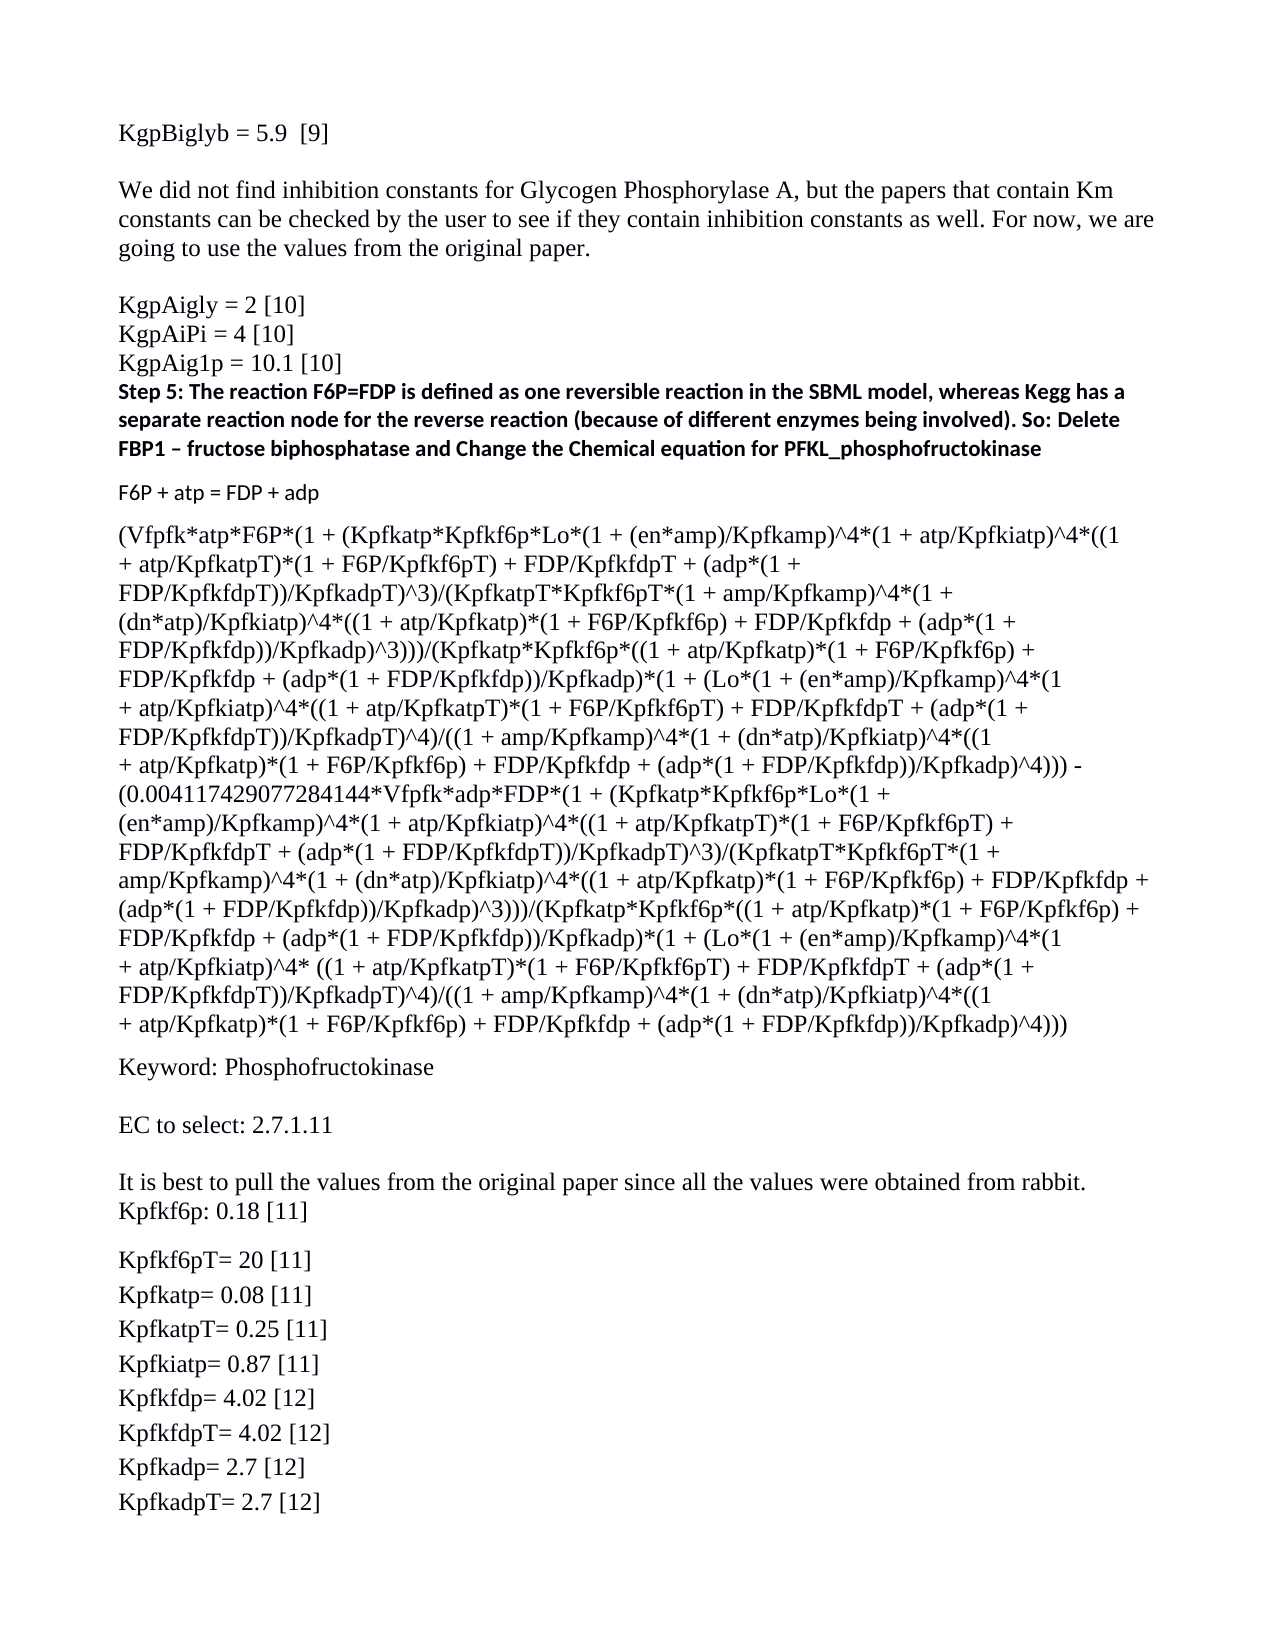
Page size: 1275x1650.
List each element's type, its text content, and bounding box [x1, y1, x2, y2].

text KpfkadpT= 2.7 [12] [118, 1487, 1157, 1515]
text Kpfkadp= 2.7 [12] [118, 1452, 1157, 1481]
text Kpfkfdp= 4.02 [12] [118, 1383, 1157, 1412]
text Keyword: Phosphofructokinase [118, 1052, 1157, 1081]
text Step 5: The reaction F6P=FDP is defined as one reversible reaction in the SBML model, whereas Kegg has a separate reaction node for the reverse reaction (because of different enzymes being involved). So: Delete FBP1 – fructose biphosphatase and Change the Chemical equation for PFKL_phosphofructokinase [118, 377, 1157, 462]
text EC to select: 2.7.1.11 [118, 1110, 1157, 1139]
text Kpfkf6p: 0.18 [11] [118, 1196, 1157, 1225]
text Kpfkf6pT= 20 [11] [118, 1245, 1157, 1274]
text KgpBiglyb = 5.9 [9] [118, 118, 1157, 147]
text Kpfkatp= 0.08 [11] [118, 1280, 1157, 1308]
text KpfkatpT= 0.25 [11] [118, 1314, 1157, 1343]
text (Vfpfk*atp*F6P*(1 + (Kpfkatp*Kpfkf6p*Lo*(1 + (en*amp)/Kpfkamp)^4*(1 + atp/Kpfkiatp)^4*((1 + atp/KpfkatpT)*(1 + F6P/Kpfkf6pT) + FDP/KpfkfdpT + (adp*(1 + FDP/KpfkfdpT))/KpfkadpT)^3)/(KpfkatpT*Kpfkf6pT*(1 + amp/Kpfkamp)^4*(1 + (dn*atp)/Kpfkiatp)^4*((1 + atp/Kpfkatp)*(1 + F6P/Kpfkf6p) + FDP/Kpfkfdp + (adp*(1 + FDP/Kpfkfdp))/Kpfkadp)^3)))/(Kpfkatp*Kpfkf6p*((1 + atp/Kpfkatp)*(1 + F6P/Kpfkf6p) + FDP/Kpfkfdp + (adp*(1 + FDP/Kpfkfdp))/Kpfkadp)*(1 + (Lo*(1 + (en*amp)/Kpfkamp)^4*(1 + atp/Kpfkiatp)^4*((1 + atp/KpfkatpT)*(1 + F6P/Kpfkf6pT) + FDP/KpfkfdpT + (adp*(1 + FDP/KpfkfdpT))/KpfkadpT)^4)/((1 + amp/Kpfkamp)^4*(1 + (dn*atp)/Kpfkiatp)^4*((1 + atp/Kpfkatp)*(1 + F6P/Kpfkf6p) + FDP/Kpfkfdp + (adp*(1 + FDP/Kpfkfdp))/Kpfkadp)^4))) - (0.004117429077284144*Vfpfk*adp*FDP*(1 + (Kpfkatp*Kpfkf6p*Lo*(1 + (en*amp)/Kpfkamp)^4*(1 + atp/Kpfkiatp)^4*((1 + atp/KpfkatpT)*(1 + F6P/Kpfkf6pT) + FDP/KpfkfdpT + (adp*(1 + FDP/KpfkfdpT))/KpfkadpT)^3)/(KpfkatpT*Kpfkf6pT*(1 + amp/Kpfkamp)^4*(1 + (dn*atp)/Kpfkiatp)^4*((1 + atp/Kpfkatp)*(1 + F6P/Kpfkf6p) + FDP/Kpfkfdp + (adp*(1 + FDP/Kpfkfdp))/Kpfkadp)^3)))/(Kpfkatp*Kpfkf6p*((1 + atp/Kpfkatp)*(1 + F6P/Kpfkf6p) + FDP/Kpfkfdp + (adp*(1 + FDP/Kpfkfdp))/Kpfkadp)*(1 + (Lo*(1 + (en*amp)/Kpfkamp)^4*(1 + atp/Kpfkiatp)^4* ((1 + atp/KpfkatpT)*(1 + F6P/Kpfkf6pT) + FDP/KpfkfdpT + (adp*(1 + FDP/KpfkfdpT))/KpfkadpT)^4)/((1 + amp/Kpfkamp)^4*(1 + (dn*atp)/Kpfkiatp)^4*((1 + atp/Kpfkatp)*(1 + F6P/Kpfkf6p) + FDP/Kpfkfdp + (adp*(1 + FDP/Kpfkfdp))/Kpfkadp)^4))) [118, 520, 1157, 1038]
text KgpAiPi = 4 [10] [118, 319, 1157, 348]
text It is best to pull the values from the original paper since all the values were obtained from rabbit. [118, 1167, 1157, 1196]
text KpfkfdpT= 4.02 [12] [118, 1418, 1157, 1446]
text KgpAig1p = 10.1 [10] [118, 348, 1157, 377]
text Kpfkiatp= 0.87 [11] [118, 1349, 1157, 1377]
text KgpAigly = 2 [10] [118, 291, 1157, 319]
text F6P + atp = FDP + adp [118, 477, 1157, 506]
text We did not find inhibition constants for Glycogen Phosphorylase A, but the papers that contain Km constants can be checked by the user to see if they contain inhibition constants as well. For now, we are going to use the values from the original paper. [118, 176, 1157, 262]
